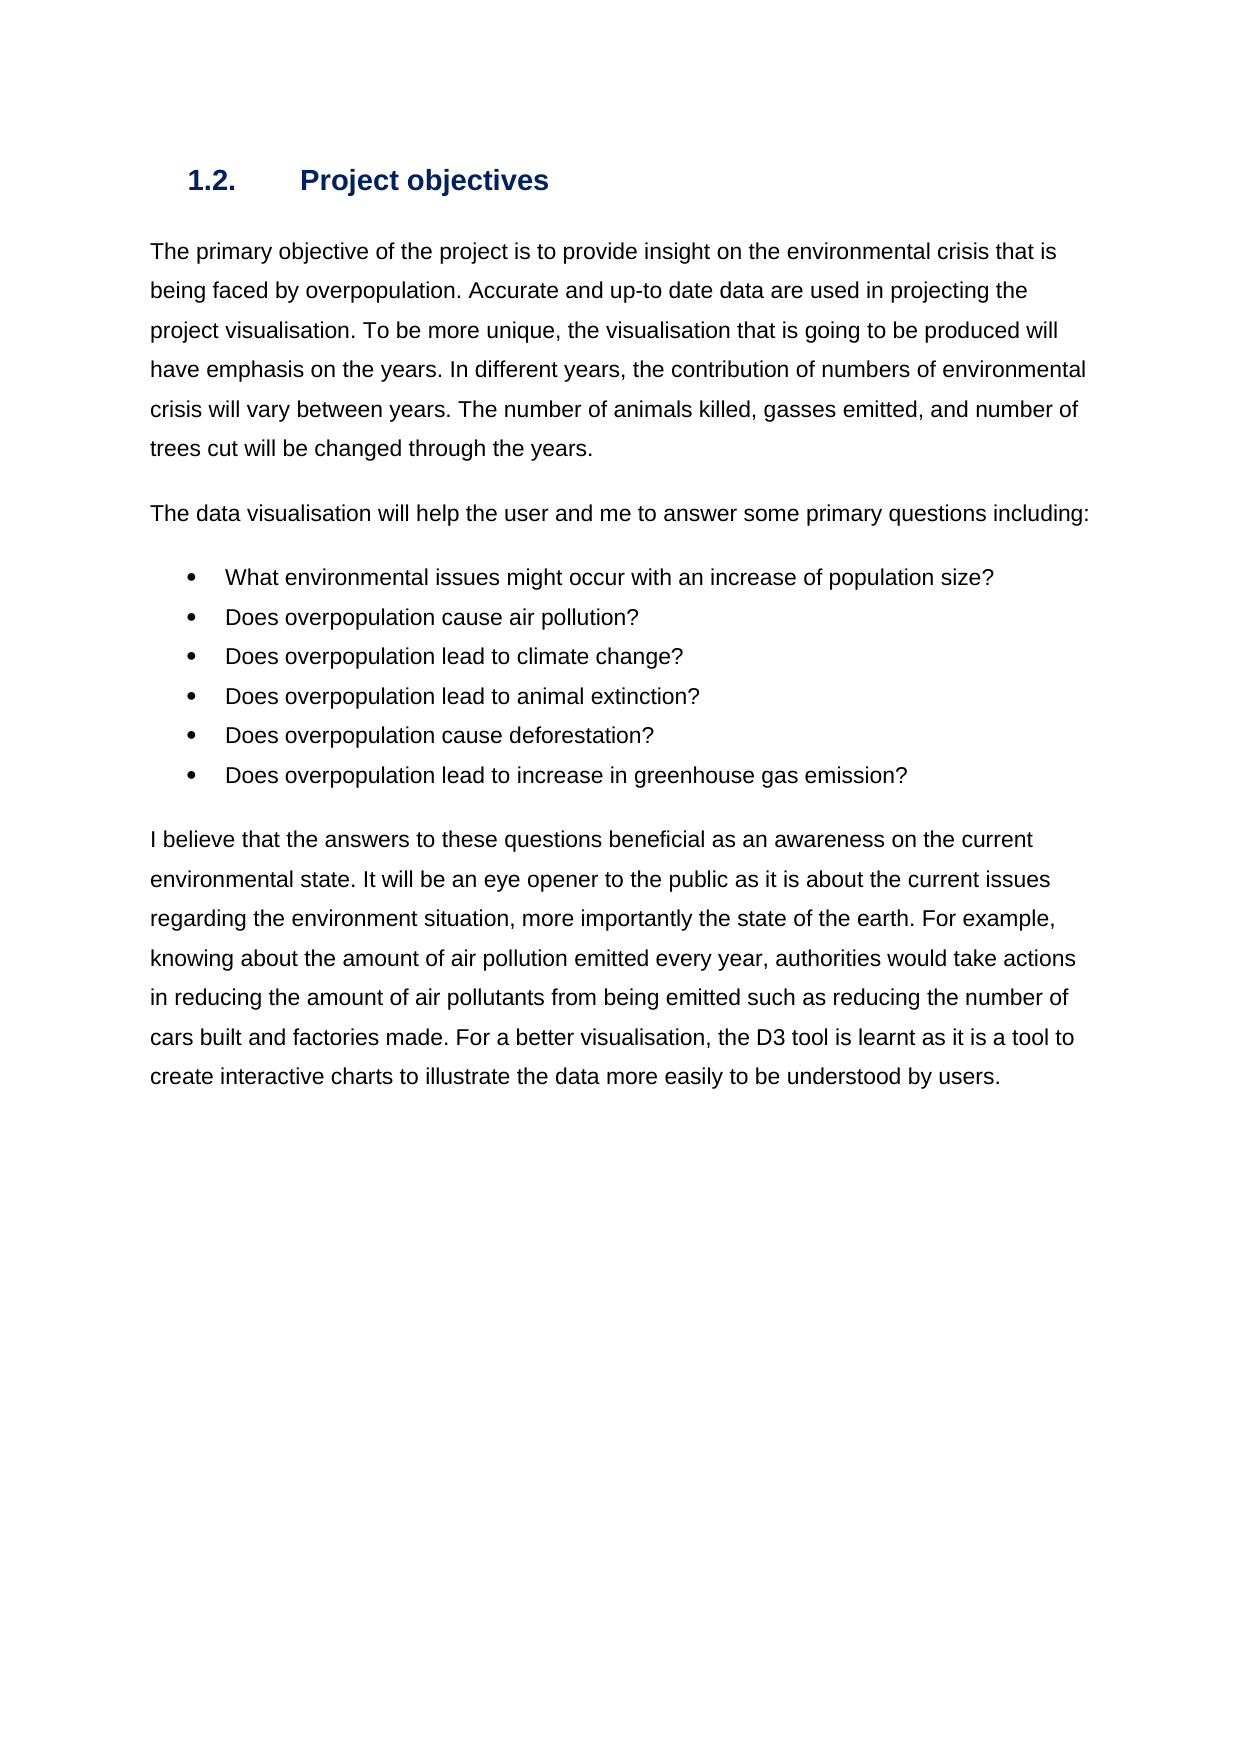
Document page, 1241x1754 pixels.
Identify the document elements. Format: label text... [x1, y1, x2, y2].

list Does overpopulation lead to increase in greenhouse gas emission? [187, 762, 1090, 788]
list What environmental issues might occur with an increase of population size? [187, 564, 1090, 591]
list Does overpopulation lead to animal extinction? [187, 683, 1090, 709]
list Does overpopulation lead to climate change? [187, 643, 1090, 669]
text The primary objective of the project is to provide insight on the environmental crisis that is being faced by overpopulation. Accurate and up-to date data are used in projecting the project visualisation. To be more unique, the visualisation that is going to be produced will have emphasis on the years. In different years, the contribution of numbers of environmental crisis will vary between years. The number of animals killed, gasses emitted, and number of trees cut will be changed through the years. [150, 238, 1090, 462]
subtitle Project objectives [187, 162, 1090, 196]
text The data visualisation will help the user and me to answer some primary questions including: [150, 500, 1090, 526]
list Does overpopulation cause deforestation? [187, 722, 1090, 748]
text I believe that the answers to these questions beneficial as an awareness on the current environmental state. It will be an eye opener to the public as it is about the current issues regarding the environment situation, more importantly the state of the earth. For example, knowing about the amount of air pollution emitted every year, authorities would take actions in reducing the amount of air pollutants from being emitted such as reducing the number of cars built and factories made. For a better visualisation, the D3 tool is learnt as it is a tool to create interactive charts to illustrate the data more easily to be understood by users. [150, 826, 1090, 1089]
list Does overpopulation cause air pollution? [187, 604, 1090, 630]
